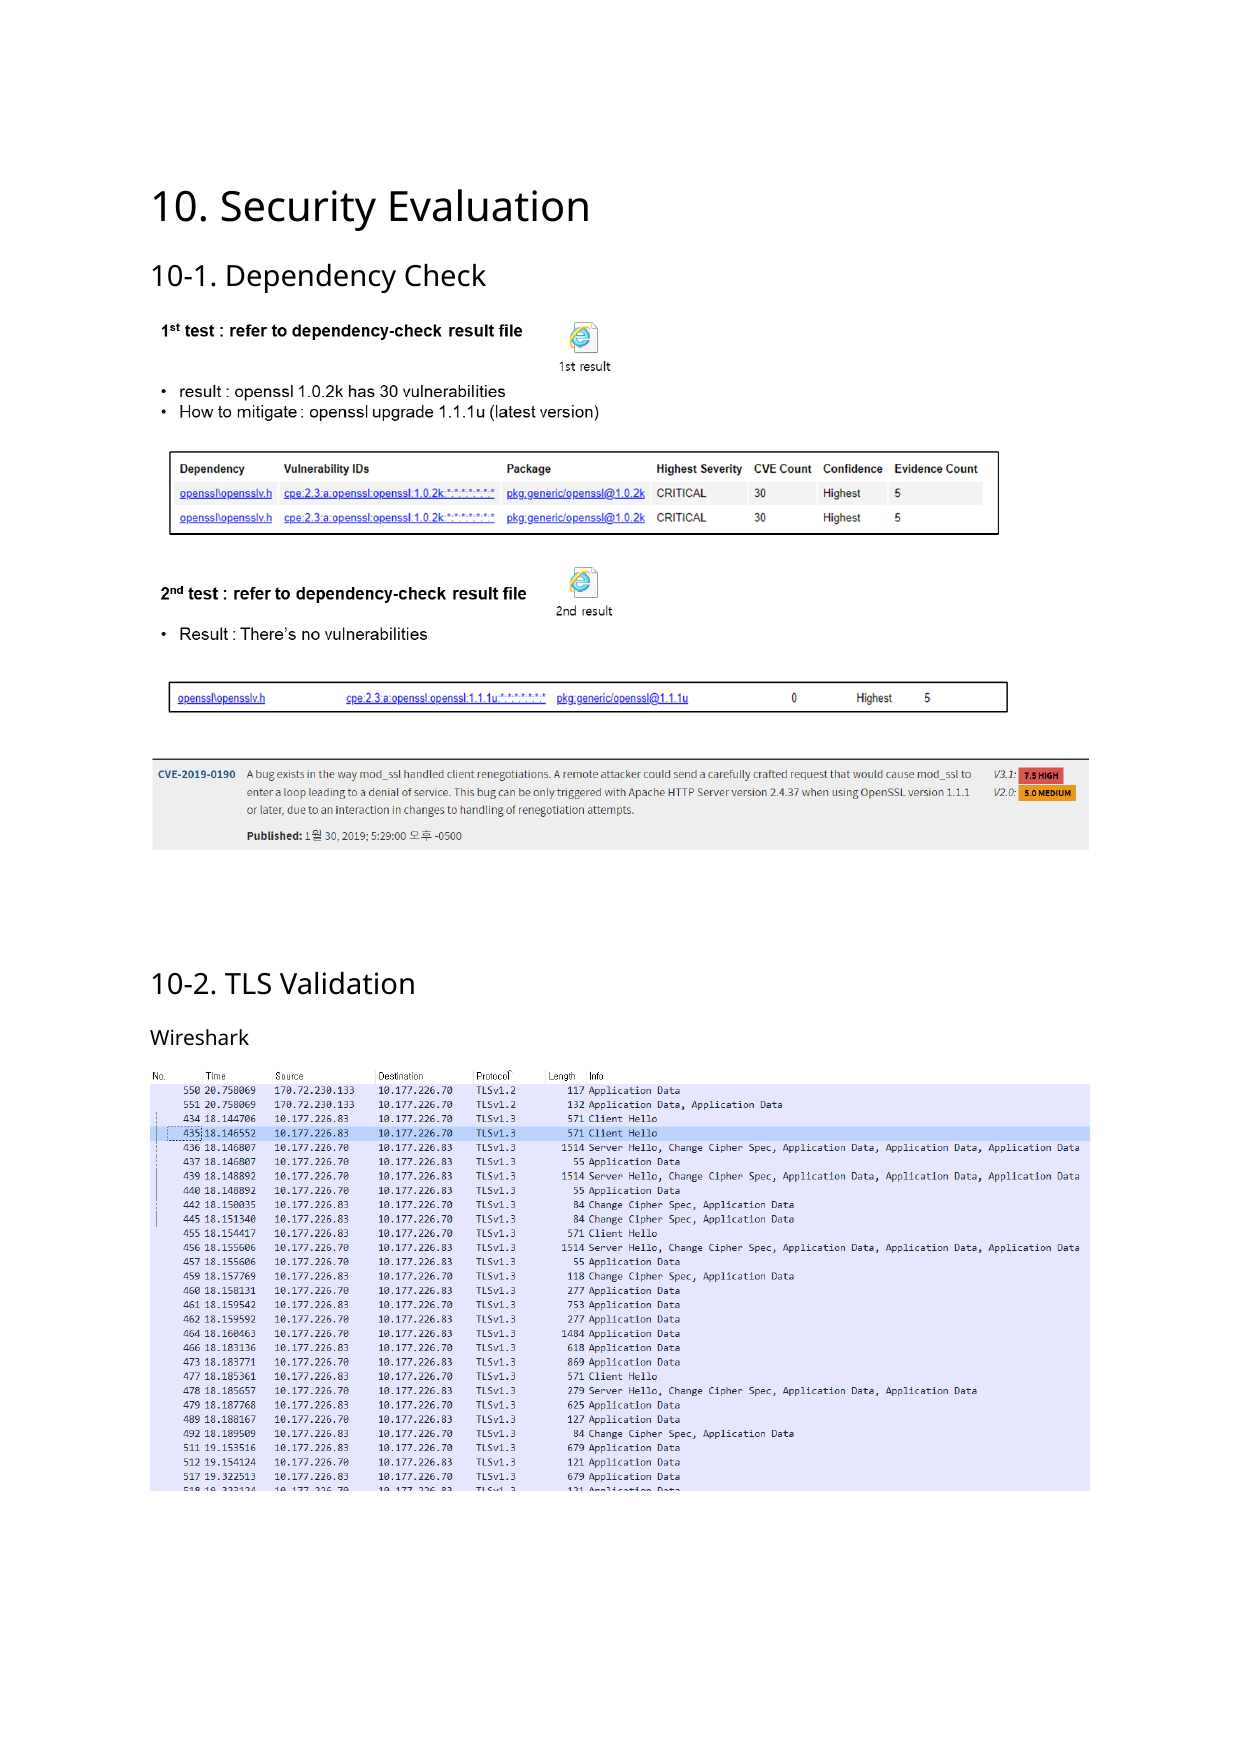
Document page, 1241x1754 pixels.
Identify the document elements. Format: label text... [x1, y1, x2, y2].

picture [150, 1070, 1091, 1491]
subtitle 10. Security Evaluation [150, 177, 1090, 234]
subtitle 10-2. TLS Validation [150, 963, 1090, 1003]
picture [150, 314, 1091, 754]
picture [150, 756, 1091, 850]
subtitle 10-1. Dependency Check [150, 255, 1090, 295]
text Wireshark [150, 1023, 1090, 1051]
